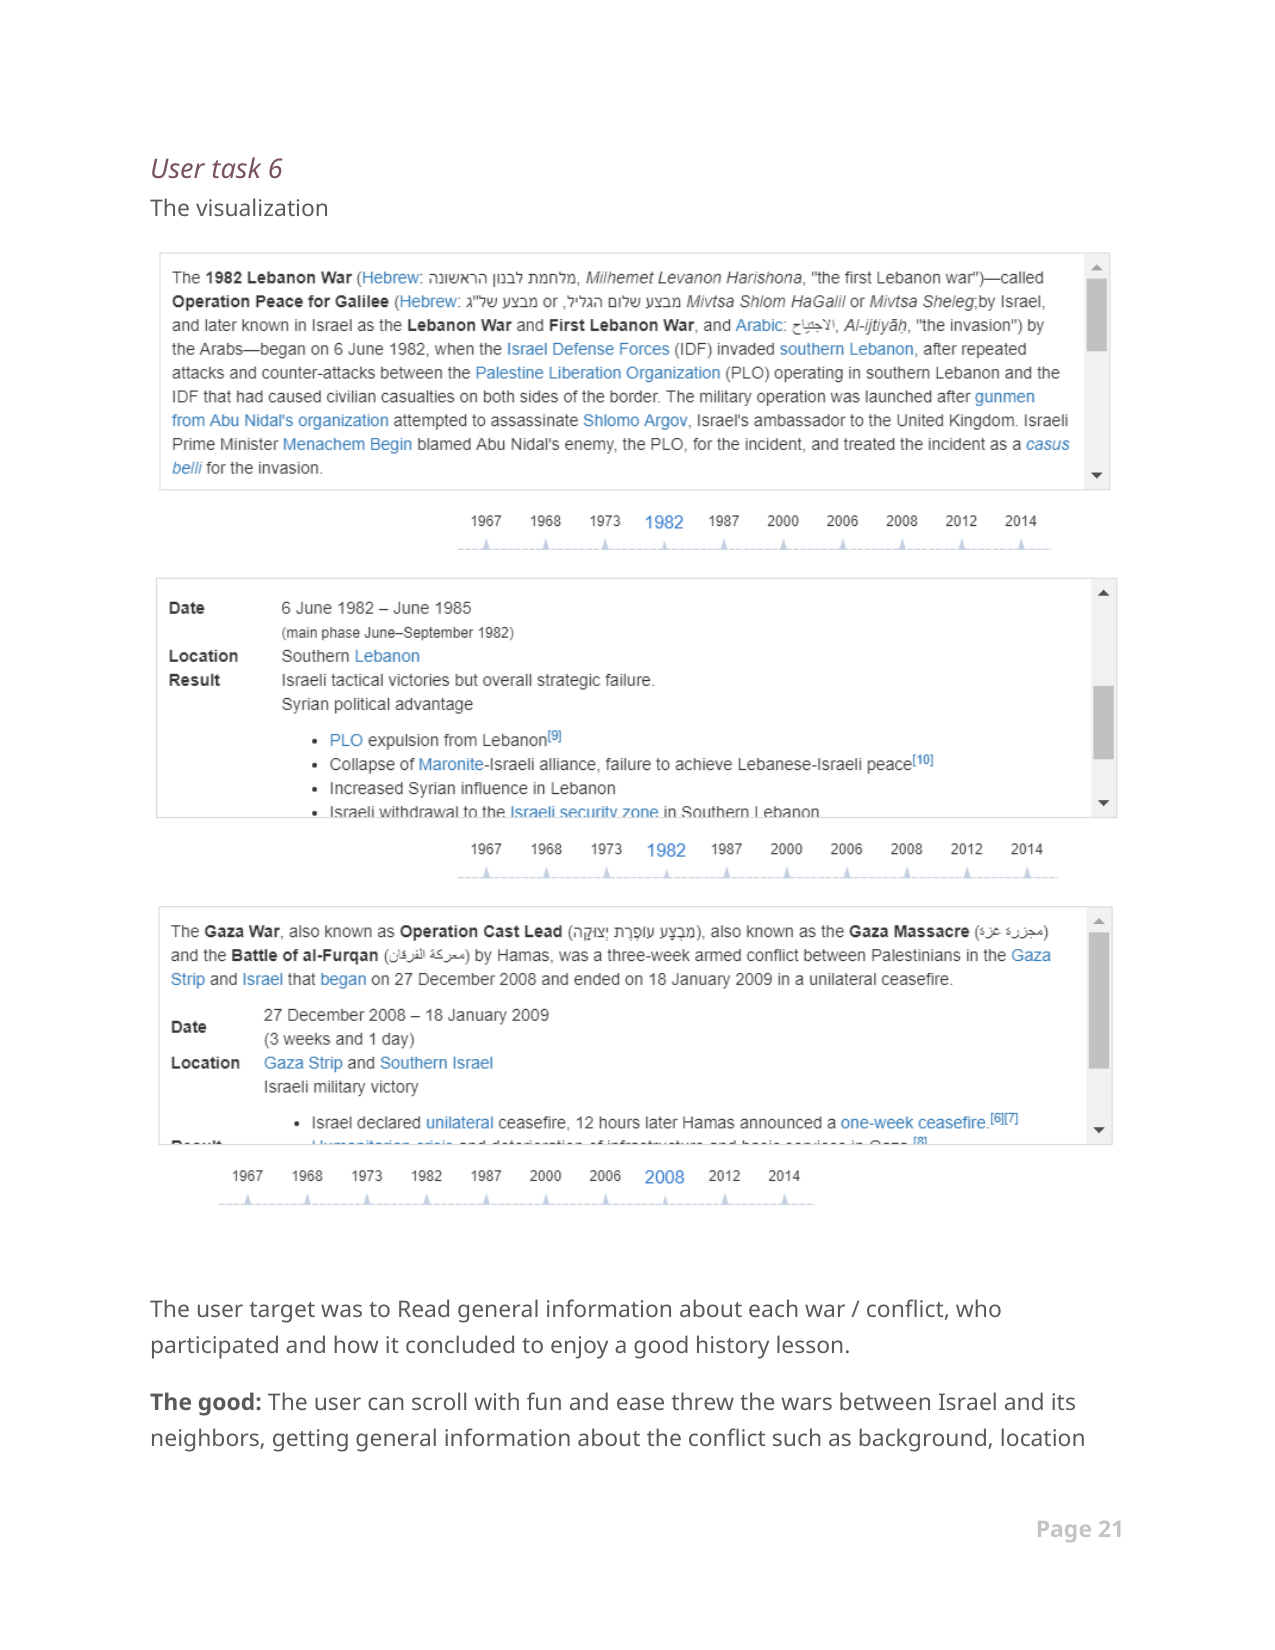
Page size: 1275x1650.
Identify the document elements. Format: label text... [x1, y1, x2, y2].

text The user target was to Read general information about each war / conflict, who participated and how it concluded to enjoy a good history lesson. [150, 1293, 1125, 1360]
subtitle User task 6 [150, 150, 1125, 187]
text The visualization [150, 192, 1125, 224]
picture [150, 573, 1125, 888]
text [150, 1386, 1125, 1453]
picture [150, 249, 1125, 569]
picture [150, 899, 1125, 1211]
